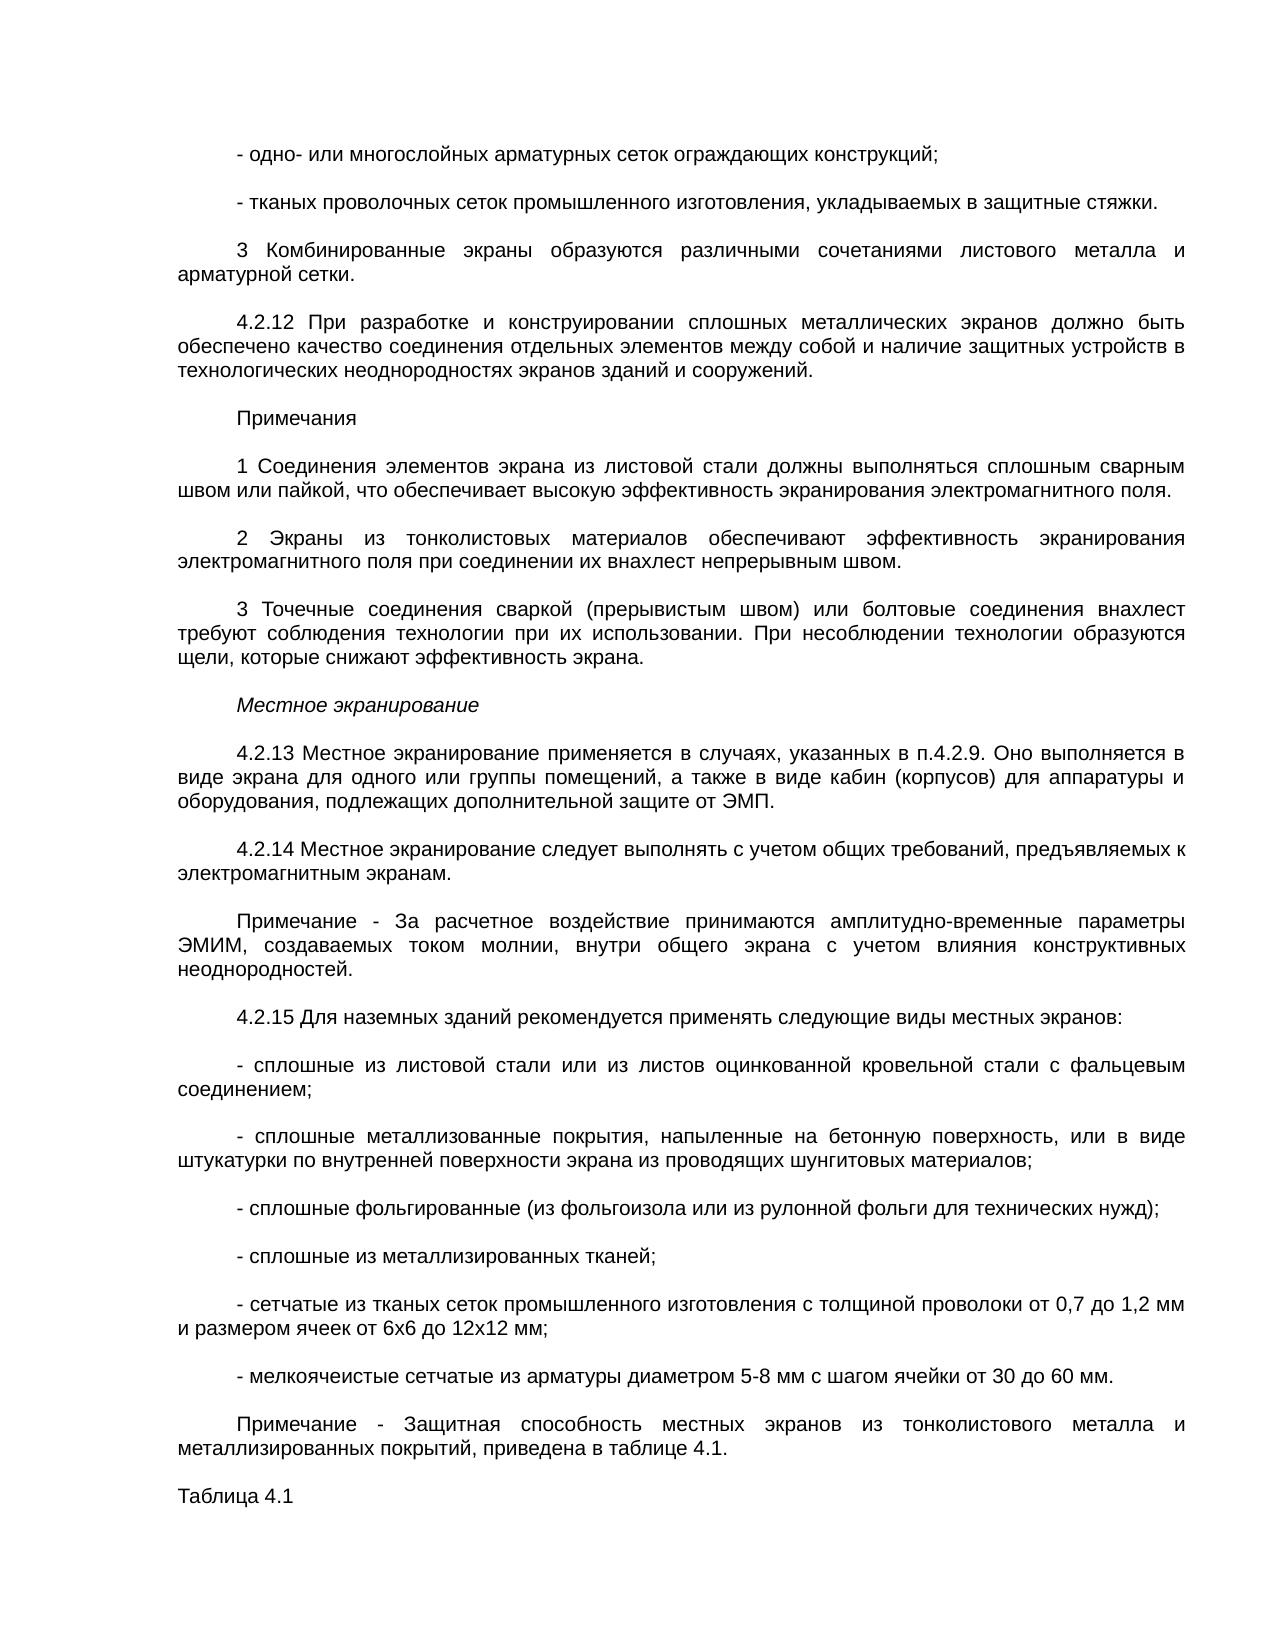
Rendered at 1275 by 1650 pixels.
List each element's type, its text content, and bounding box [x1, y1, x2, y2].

text Таблица 4.1 [177, 1484, 1186, 1508]
text Примечание - За расчетное воздействие принимаются амплитудно-временные параметры ЭМИМ, создаваемых током молнии, внутри общего экрана с учетом влияния конструктивных неоднородностей. [177, 909, 1186, 981]
text - сплошные из металлизированных тканей; [177, 1244, 1186, 1268]
text Примечания [177, 406, 1186, 429]
text 4.2.12 При разработке и конструировании сплошных металлических экранов должно быть обеспечено качество соединения отдельных элементов между собой и наличие защитных устройств в технологических неоднородностях экранов зданий и сооружений. [177, 310, 1186, 382]
text - сетчатые из тканых сеток промышленного изготовления с толщиной проволоки от 0,7 до 1,2 мм и размером ячеек от 6х6 до 12х12 мм; [177, 1292, 1186, 1340]
text 4.2.15 Для наземных зданий рекомендуется применять следующие виды местных экранов: [177, 1004, 1186, 1028]
text 3 Комбинированные экраны образуются различными сочетаниями листового металла и арматурной сетки. [177, 238, 1186, 286]
text 4.2.14 Местное экранирование следует выполнять с учетом общих требований, предъявляемых к электромагнитным экранам. [177, 837, 1186, 885]
text - сплошные из листовой стали или из листов оцинкованной кровельной стали с фальцевым соединением; [177, 1052, 1186, 1100]
text 4.2.13 Местное экранирование применяется в случаях, указанных в п.4.2.9. Оно выполняется в виде экрана для одного или группы помещений, а также в виде кабин (корпусов) для аппаратуры и оборудования, подлежащих дополнительной защите от ЭМП. [177, 741, 1186, 813]
text - одно- или многослойных арматурных сеток ограждающих конструкций; [177, 142, 1186, 166]
text 3 Точечные соединения сваркой (прерывистым швом) или болтовые соединения внахлест требуют соблюдения технологии при их использовании. При несоблюдении технологии образуются щели, которые снижают эффективность экрана. [177, 597, 1186, 669]
text - сплошные металлизованные покрытия, напыленные на бетонную поверхность, или в виде штукатурки по внутренней поверхности экрана из проводящих шунгитовых материалов; [177, 1124, 1186, 1172]
text - сплошные фольгированные (из фольгоизола или из рулонной фольги для технических нужд); [177, 1196, 1186, 1220]
text Примечание - Защитная способность местных экранов из тонколистового металла и металлизированных покрытий, приведена в таблице 4.1. [177, 1412, 1186, 1460]
text Местное экранирование [177, 693, 1186, 717]
text 1 Соединения элементов экрана из листовой стали должны выполняться сплошным сварным швом или пайкой, что обеспечивает высокую эффективность экранирования электромагнитного поля. [177, 453, 1186, 501]
text - тканых проволочных сеток промышленного изготовления, укладываемых в защитные стяжки. [177, 190, 1186, 214]
text - мелкоячеистые сетчатые из арматуры диаметром 5-8 мм с шагом ячейки от 30 до 60 мм. [177, 1364, 1186, 1388]
text 2 Экраны из тонколистовых материалов обеспечивают эффективность экранирования электромагнитного поля при соединении их внахлест непрерывным швом. [177, 525, 1186, 573]
